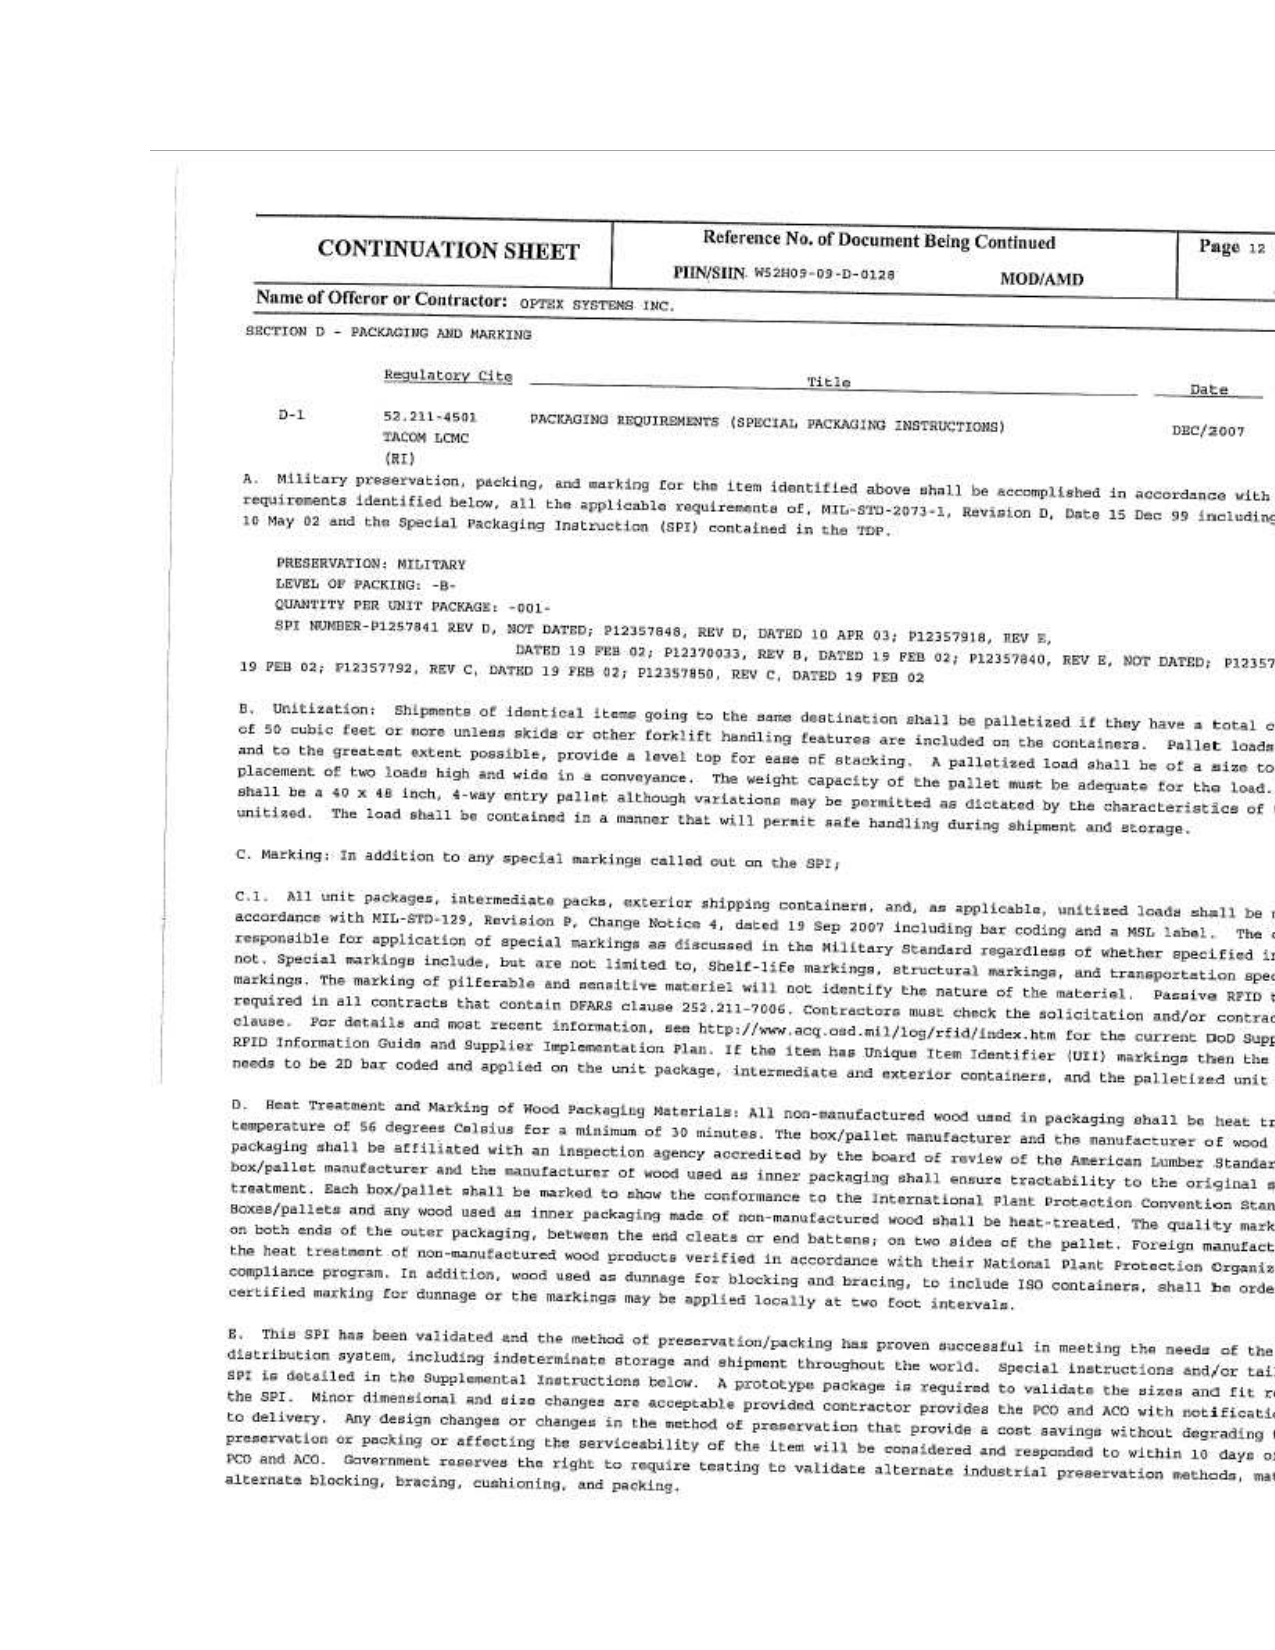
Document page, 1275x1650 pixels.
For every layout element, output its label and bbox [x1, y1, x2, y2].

picture [150, 150, 1275, 1501]
